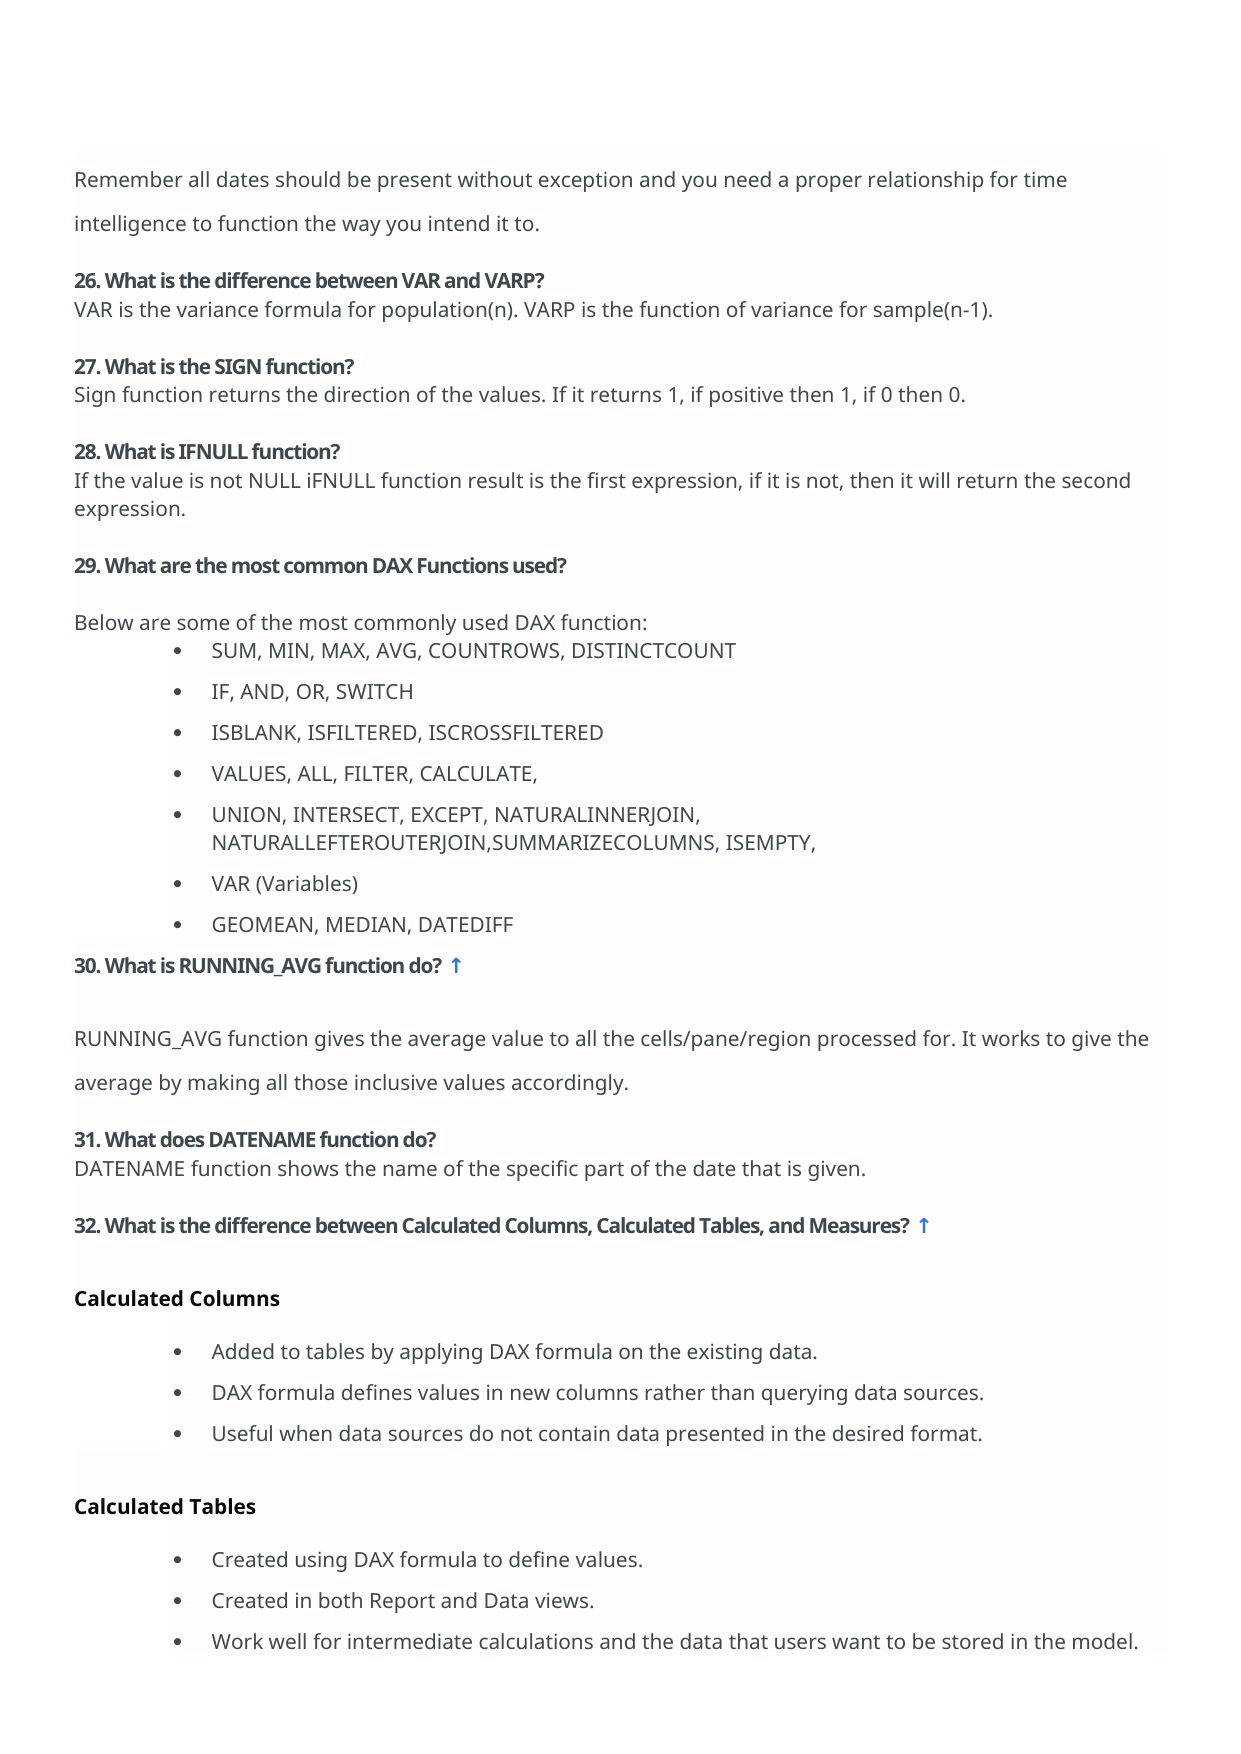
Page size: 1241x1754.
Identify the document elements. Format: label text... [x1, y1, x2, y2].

text 26. What is the difference between VAR and VARP? [74, 267, 1167, 295]
list GEOMEAN, MEDIAN, DATEDIFF [174, 910, 1167, 939]
text 27. What is the SIGN function? [74, 352, 1167, 380]
text 28. What is IFNULL function? [74, 437, 1167, 466]
text DATENAME function shows the name of the specific part of the date that is given. [74, 1154, 1167, 1182]
text If the value is not NULL iFNULL function result is the first expression, if it is not, then it will return the second expression. [74, 466, 1167, 523]
text Calculated Columns [74, 1268, 1167, 1312]
list Created in both Report and Data views. [174, 1586, 1167, 1615]
text 29. What are the most common DAX Functions used? [74, 551, 1167, 579]
text 31. What does DATENAME function do? [74, 1126, 1167, 1154]
list VAR (Variables) [174, 869, 1167, 898]
text Below are some of the most commonly used DAX function: [74, 608, 1167, 636]
list Created using DAX formula to define values. [174, 1546, 1167, 1574]
text Calculated Tables [74, 1477, 1167, 1521]
list ISBLANK, ISFILTERED, ISCROSSFILTERED [174, 718, 1167, 747]
text RUNNING_AVG function gives the average value to all the cells/pane/region processed for. It works to give the average by making all those inclusive values accordingly. [74, 1009, 1167, 1096]
list SUM, MIN, MAX, AVG, COUNTROWS, DISTINCTCOUNT [174, 636, 1167, 665]
list DAX formula defines values in new columns rather than querying data sources. [174, 1378, 1167, 1407]
list Work well for intermediate calculations and the data that users want to be stored in the model. [174, 1627, 1167, 1656]
list IF, AND, OR, SWITCH [174, 677, 1167, 706]
list Added to tables by applying DAX formula on the existing data. [174, 1337, 1167, 1366]
list VALUES, ALL, FILTER, CALCULATE, [174, 759, 1167, 788]
text Sign function returns the direction of the values. If it returns 1, if positive then 1, if 0 then 0. [74, 380, 1167, 409]
text 30. What is RUNNING_AVG function do? ↑ [74, 951, 1167, 980]
text Remember all dates should be present without exception and you need a proper relationship for time intelligence to function the way you intend it to. [74, 150, 1167, 237]
list UNION, INTERSECT, EXCEPT, NATURALINNERJOIN, NATURALLEFTEROUTERJOIN,SUMMARIZECOLUMNS, ISEMPTY, [174, 800, 1167, 857]
text 32. What is the difference between Calculated Columns, Calculated Tables, and Measures? ↑ [74, 1211, 1167, 1239]
list Useful when data sources do not contain data presented in the desired format. [174, 1419, 1167, 1448]
text VAR is the variance formula for population(n). VARP is the function of variance for sample(n-1). [74, 295, 1167, 323]
